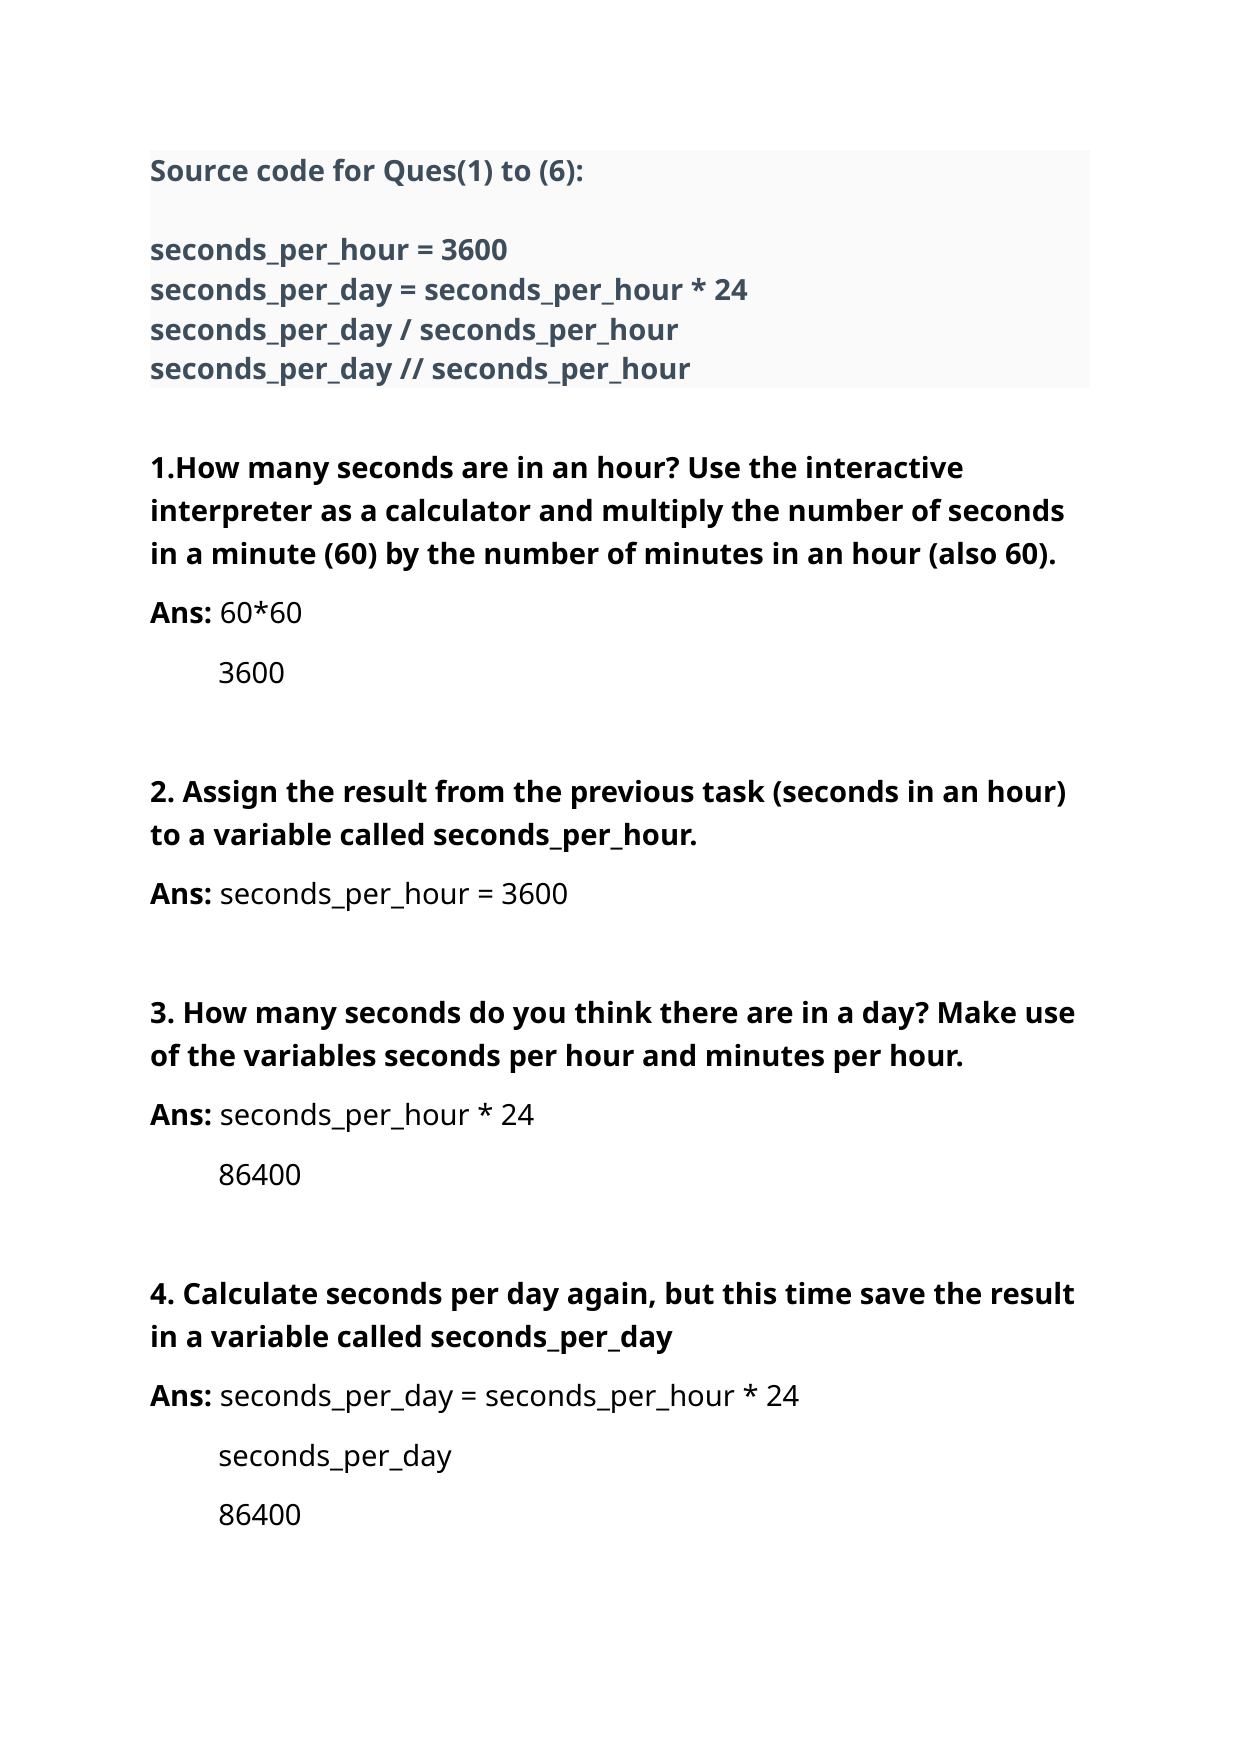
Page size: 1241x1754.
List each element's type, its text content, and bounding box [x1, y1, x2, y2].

text Ans: seconds_per_day = seconds_per_hour * 24 [150, 1375, 1090, 1415]
text seconds_per_hour = 3600 [150, 229, 1090, 269]
text Ans: seconds_per_hour * 24 [150, 1095, 1090, 1134]
text seconds_per_day [150, 1435, 1090, 1474]
text 86400 [150, 1154, 1090, 1194]
text seconds_per_day = seconds_per_hour * 24 [150, 269, 1090, 309]
text 86400 [150, 1494, 1090, 1534]
text Ans: seconds_per_hour = 3600 [150, 873, 1090, 913]
text Source code for Ques(1) to (6): [150, 150, 1090, 190]
text seconds_per_day // seconds_per_hour [150, 348, 1090, 388]
text seconds_per_day / seconds_per_hour [150, 309, 1090, 348]
text Ans: 60*60 [150, 593, 1090, 632]
text 3600 [150, 652, 1090, 692]
text 2. Assign the result from the previous task (seconds in an hour) to a variable called seconds_per_hour. [150, 771, 1090, 854]
text 1.How many seconds are in an hour? Use the interactive interpreter as a calculator and multiply the number of seconds in a minute (60) by the number of minutes in an hour (also 60). [150, 448, 1090, 573]
text 4. Calculate seconds per day again, but this time save the result in a variable called seconds_per_day [150, 1273, 1090, 1356]
text 3. How many seconds do you think there are in a day? Make use of the variables seconds per hour and minutes per hour. [150, 992, 1090, 1075]
